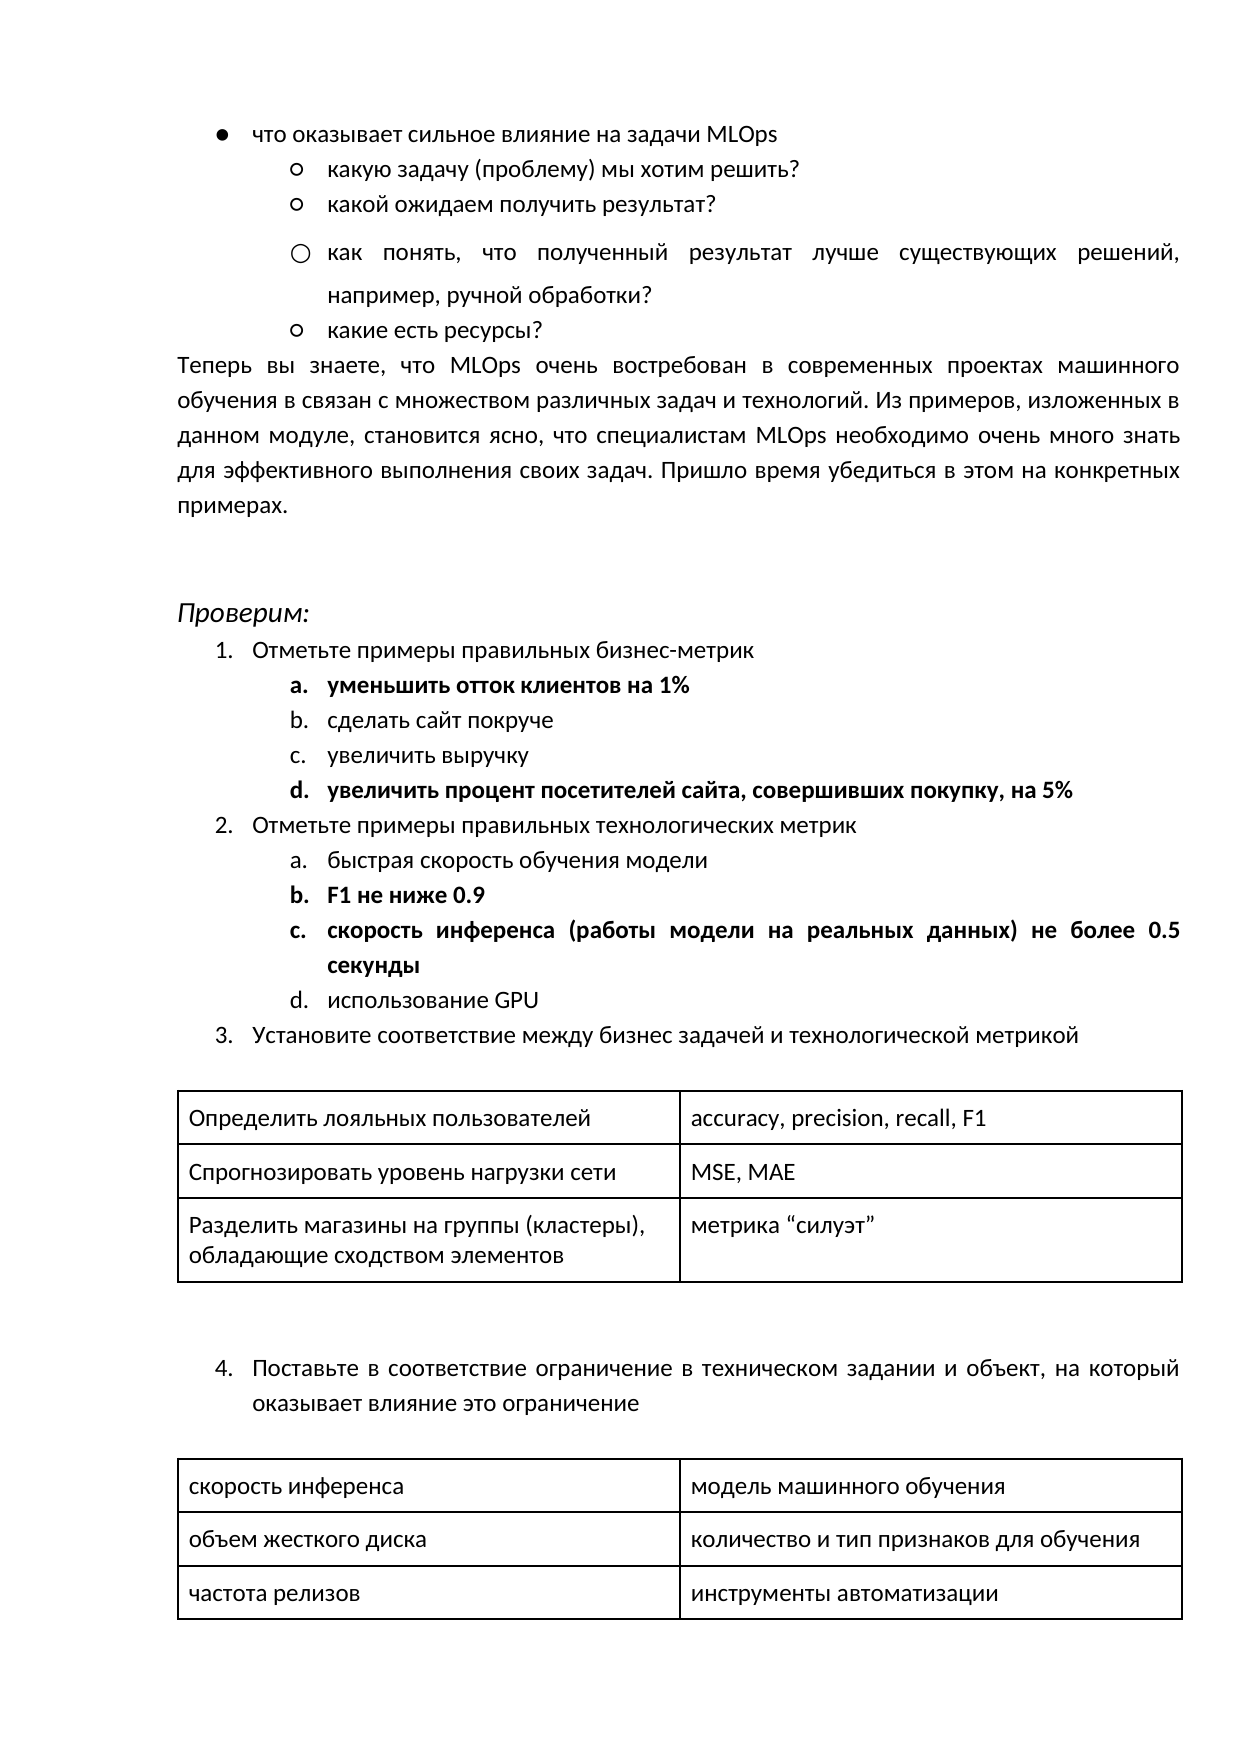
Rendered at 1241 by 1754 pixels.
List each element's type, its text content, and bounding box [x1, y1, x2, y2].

list использование GPU [289, 985, 1181, 1015]
text Теперь вы знаете, что MLOps очень востребован в современных проектах машинного обучения в связан с множеством различных задач и технологий. Из примеров, изложенных в данном модуле, становится ясно, что специалистам MLOps необходимо очень много знать для эффективного выполнения своих задач. Пришло время убедиться в этом на конкретных примерах. [177, 349, 1181, 519]
list Отметьте примеры правильных технологических метрик [214, 810, 1181, 840]
list увеличить процент посетителей сайта, совершивших покупку, на 5% [289, 775, 1181, 805]
list F1 не ниже 0.9 [289, 880, 1181, 910]
list сделать сайт покруче [289, 705, 1181, 735]
table_header модель машинного обучения [681, 1460, 1181, 1511]
table_cell метрика “силуэт” [681, 1199, 1181, 1281]
table_cell Разделить магазины на группы (кластеры), обладающие сходством элементов [179, 1199, 679, 1281]
table_cell количество и тип признаков для обучения [681, 1513, 1181, 1564]
list Отметьте примеры правильных бизнес-метрик [214, 635, 1181, 665]
table_cell объем жесткого диска [179, 1513, 679, 1564]
table_cell Спрогнозировать уровень нагрузки сети [179, 1145, 679, 1197]
list уменьшить отток клиентов на 1% [289, 670, 1181, 700]
table_header Определить лояльных пользователей [179, 1092, 679, 1143]
list увеличить выручку [289, 740, 1181, 770]
list как понять, что полученный результат лучше существующих решений, например, ручной обработки? [289, 223, 1181, 309]
table_cell MSE, MAE [681, 1145, 1181, 1197]
list скорость инференса (работы модели на реальных данных) не более 0.5 секунды [289, 915, 1181, 980]
text Проверим: [177, 594, 1181, 629]
list какой ожидаем получить результат? [289, 188, 1181, 218]
table_header скорость инференса [179, 1460, 679, 1511]
list быстрая скорость обучения модели [289, 845, 1181, 875]
table_header accuracy, precision, recall, F1 [681, 1092, 1181, 1143]
list какую задачу (проблему) мы хотим решить? [289, 153, 1181, 183]
list какие есть ресурсы? [289, 314, 1181, 344]
list Поставьте в соответствие ограничение в техническом задании и объект, на который оказывает влияние это ограничение [214, 1353, 1181, 1418]
list Установите соответствие между бизнес задачей и технологической метрикой [214, 1020, 1181, 1050]
list что оказывает сильное влияние на задачи MLOps [214, 118, 1181, 148]
table_cell частота релизов [179, 1567, 679, 1618]
table_cell инструменты автоматизации [681, 1567, 1181, 1618]
